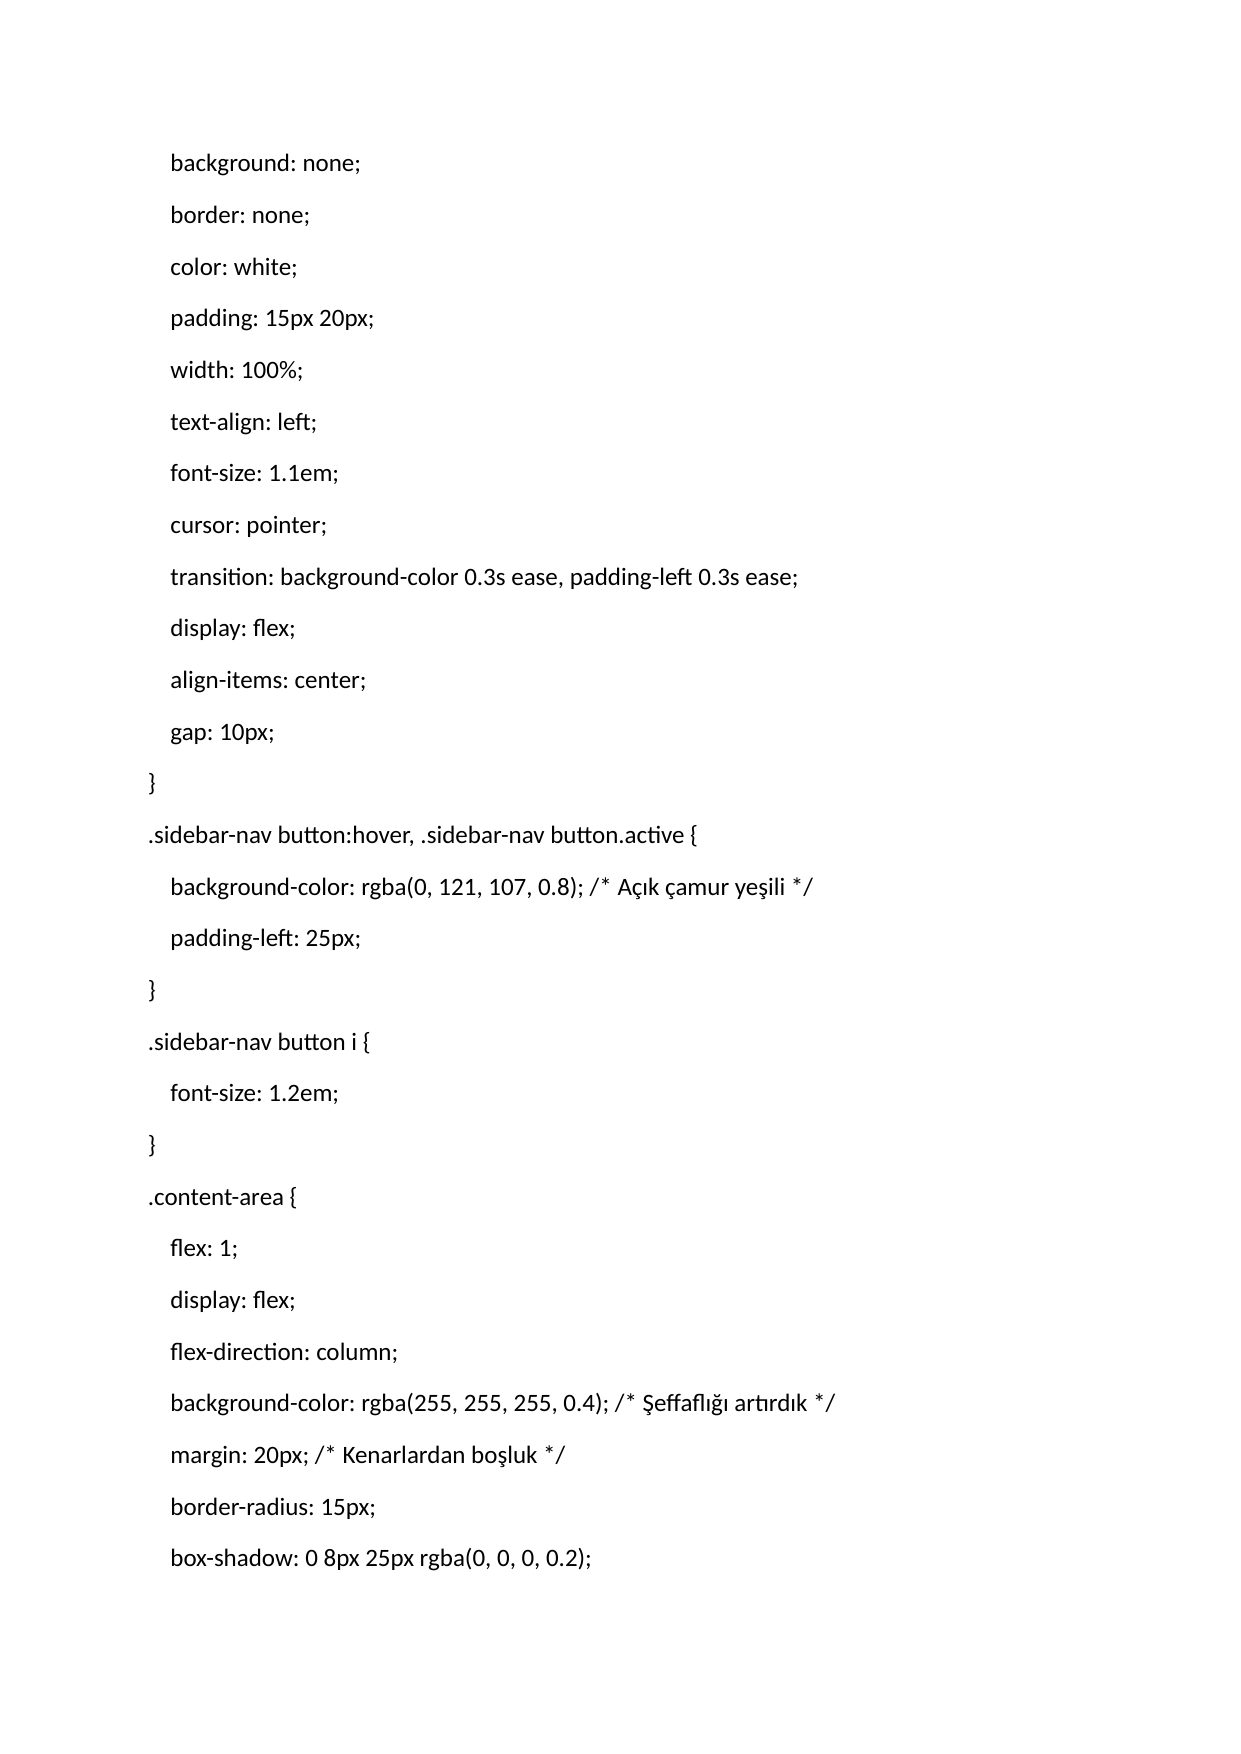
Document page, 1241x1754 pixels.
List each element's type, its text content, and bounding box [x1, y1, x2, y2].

text border-radius: 15px; [148, 1491, 1093, 1521]
text .content-area { [148, 1181, 1093, 1211]
text margin: 20px; /* Kenarlardan boşluk */ [148, 1439, 1093, 1470]
text cursor: pointer; [148, 509, 1093, 540]
text text-align: left; [148, 406, 1093, 436]
text font-size: 1.1em; [148, 458, 1093, 488]
text background: none; [148, 148, 1093, 178]
text background-color: rgba(0, 121, 107, 0.8); /* Açık çamur yeşili */ [148, 871, 1093, 901]
text transition: background-color 0.3s ease, padding-left 0.3s ease; [148, 561, 1093, 591]
text gap: 10px; [148, 716, 1093, 746]
text flex-direction: column; [148, 1336, 1093, 1366]
text align-items: center; [148, 664, 1093, 695]
text color: white; [148, 251, 1093, 281]
text font-size: 1.2em; [148, 1078, 1093, 1108]
text display: flex; [148, 613, 1093, 643]
text width: 100%; [148, 354, 1093, 385]
text padding-left: 25px; [148, 923, 1093, 953]
text .sidebar-nav button i { [148, 1026, 1093, 1056]
text } [148, 1129, 1093, 1160]
text } [148, 974, 1093, 1005]
text } [148, 768, 1093, 798]
text flex: 1; [148, 1233, 1093, 1263]
text box-shadow: 0 8px 25px rgba(0, 0, 0, 0.2); [148, 1543, 1093, 1573]
text padding: 15px 20px; [148, 303, 1093, 333]
text border: none; [148, 199, 1093, 230]
text background-color: rgba(255, 255, 255, 0.4); /* Şeffaflığı artırdık */ [148, 1388, 1093, 1418]
text .sidebar-nav button:hover, .sidebar-nav button.active { [148, 819, 1093, 850]
text display: flex; [148, 1284, 1093, 1315]
